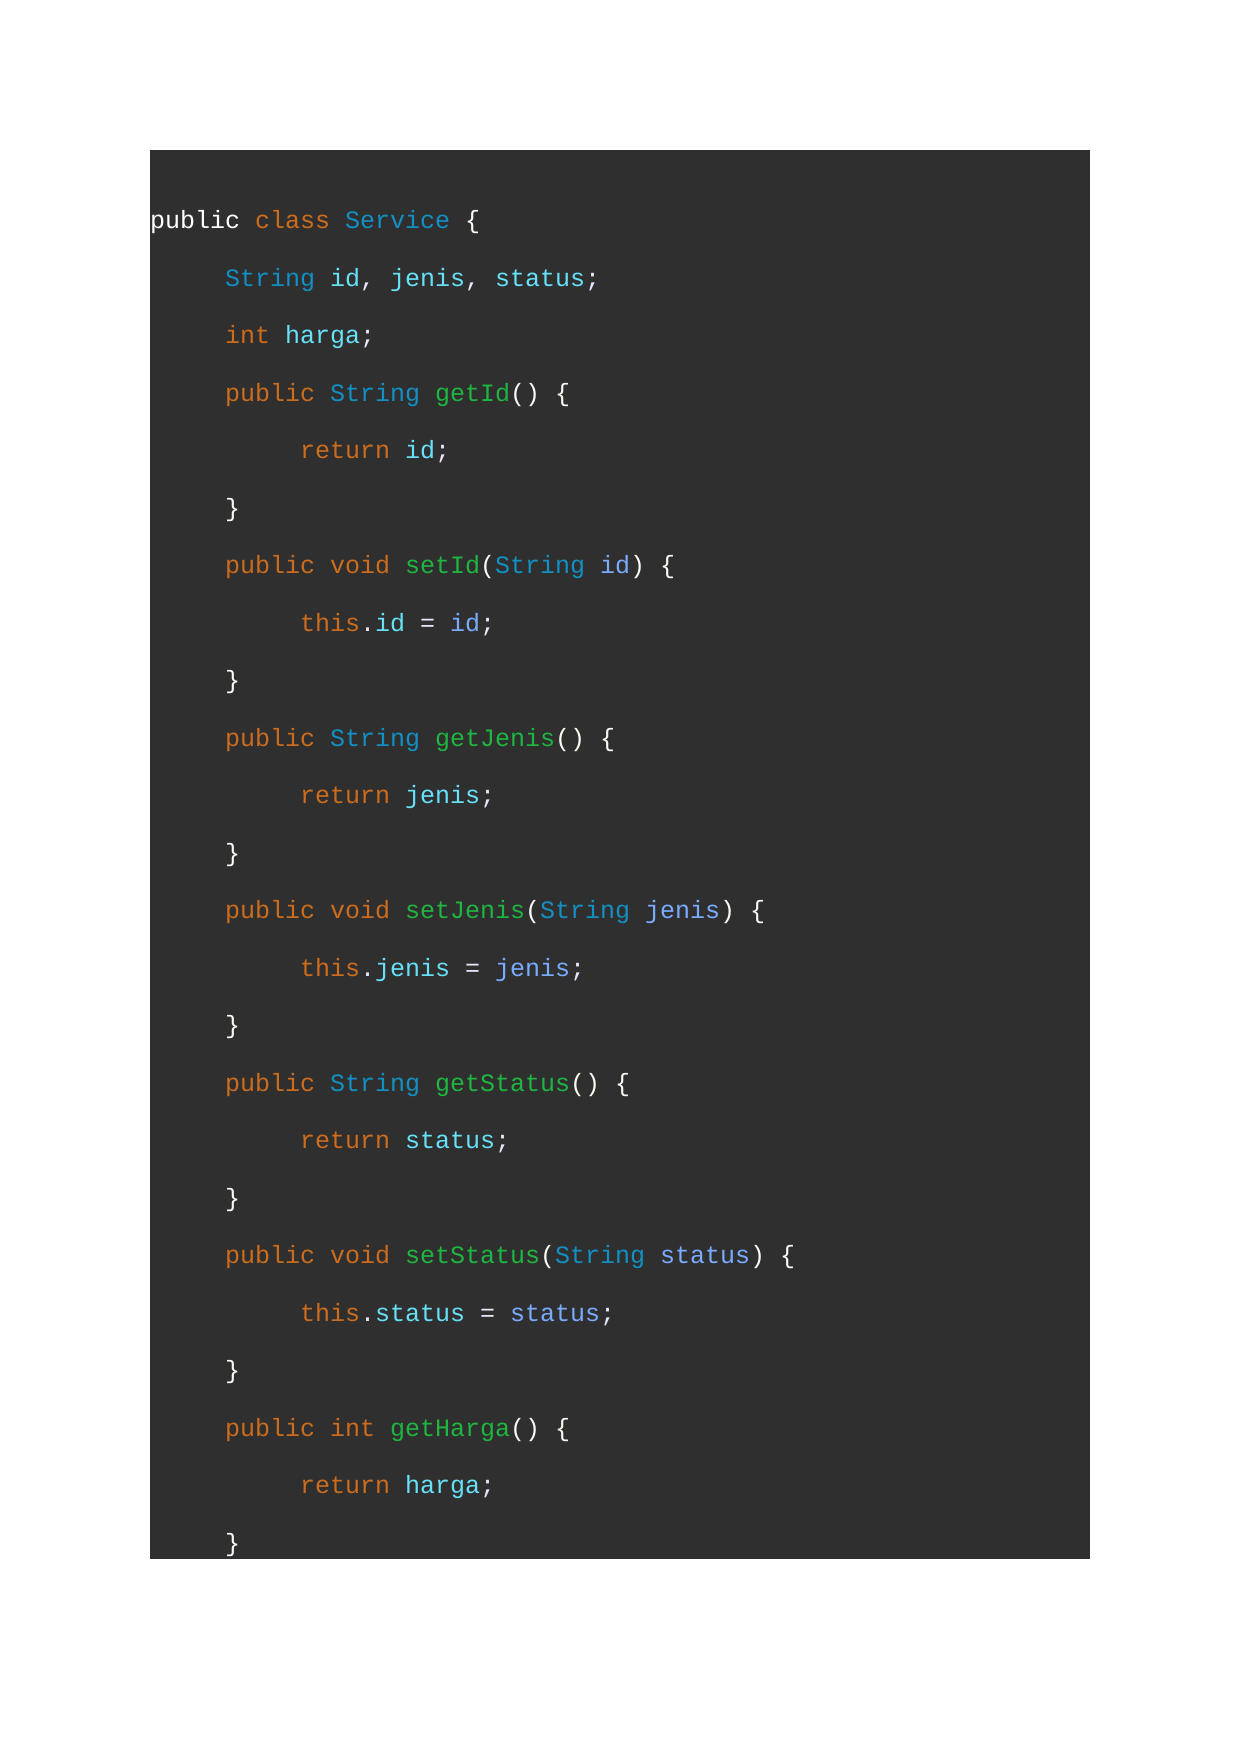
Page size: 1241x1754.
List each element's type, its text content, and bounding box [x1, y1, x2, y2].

text public void setJenis(String jenis) { [150, 898, 1090, 926]
text String id, jenis, status; [150, 265, 1090, 294]
text this.id = id; [150, 610, 1090, 639]
text } [150, 1530, 1090, 1559]
text public int getHarga() { [150, 1415, 1090, 1444]
text return id; [150, 438, 1090, 466]
text public void setStatus(String status) { [150, 1243, 1090, 1271]
text int harga; [150, 323, 1090, 351]
text } [150, 495, 1090, 524]
text public class Service { [150, 208, 1090, 236]
text public String getJenis() { [150, 725, 1090, 754]
text } [150, 668, 1090, 696]
text } [150, 1013, 1090, 1041]
text } [150, 1358, 1090, 1386]
text } [150, 840, 1090, 869]
text } [150, 1185, 1090, 1214]
text public String getId() { [150, 380, 1090, 409]
text public void setId(String id) { [150, 553, 1090, 581]
text return harga; [150, 1473, 1090, 1501]
text this.jenis = jenis; [150, 955, 1090, 984]
text return jenis; [150, 783, 1090, 811]
text public String getStatus() { [150, 1070, 1090, 1099]
text this.status = status; [150, 1300, 1090, 1329]
text return status; [150, 1128, 1090, 1156]
